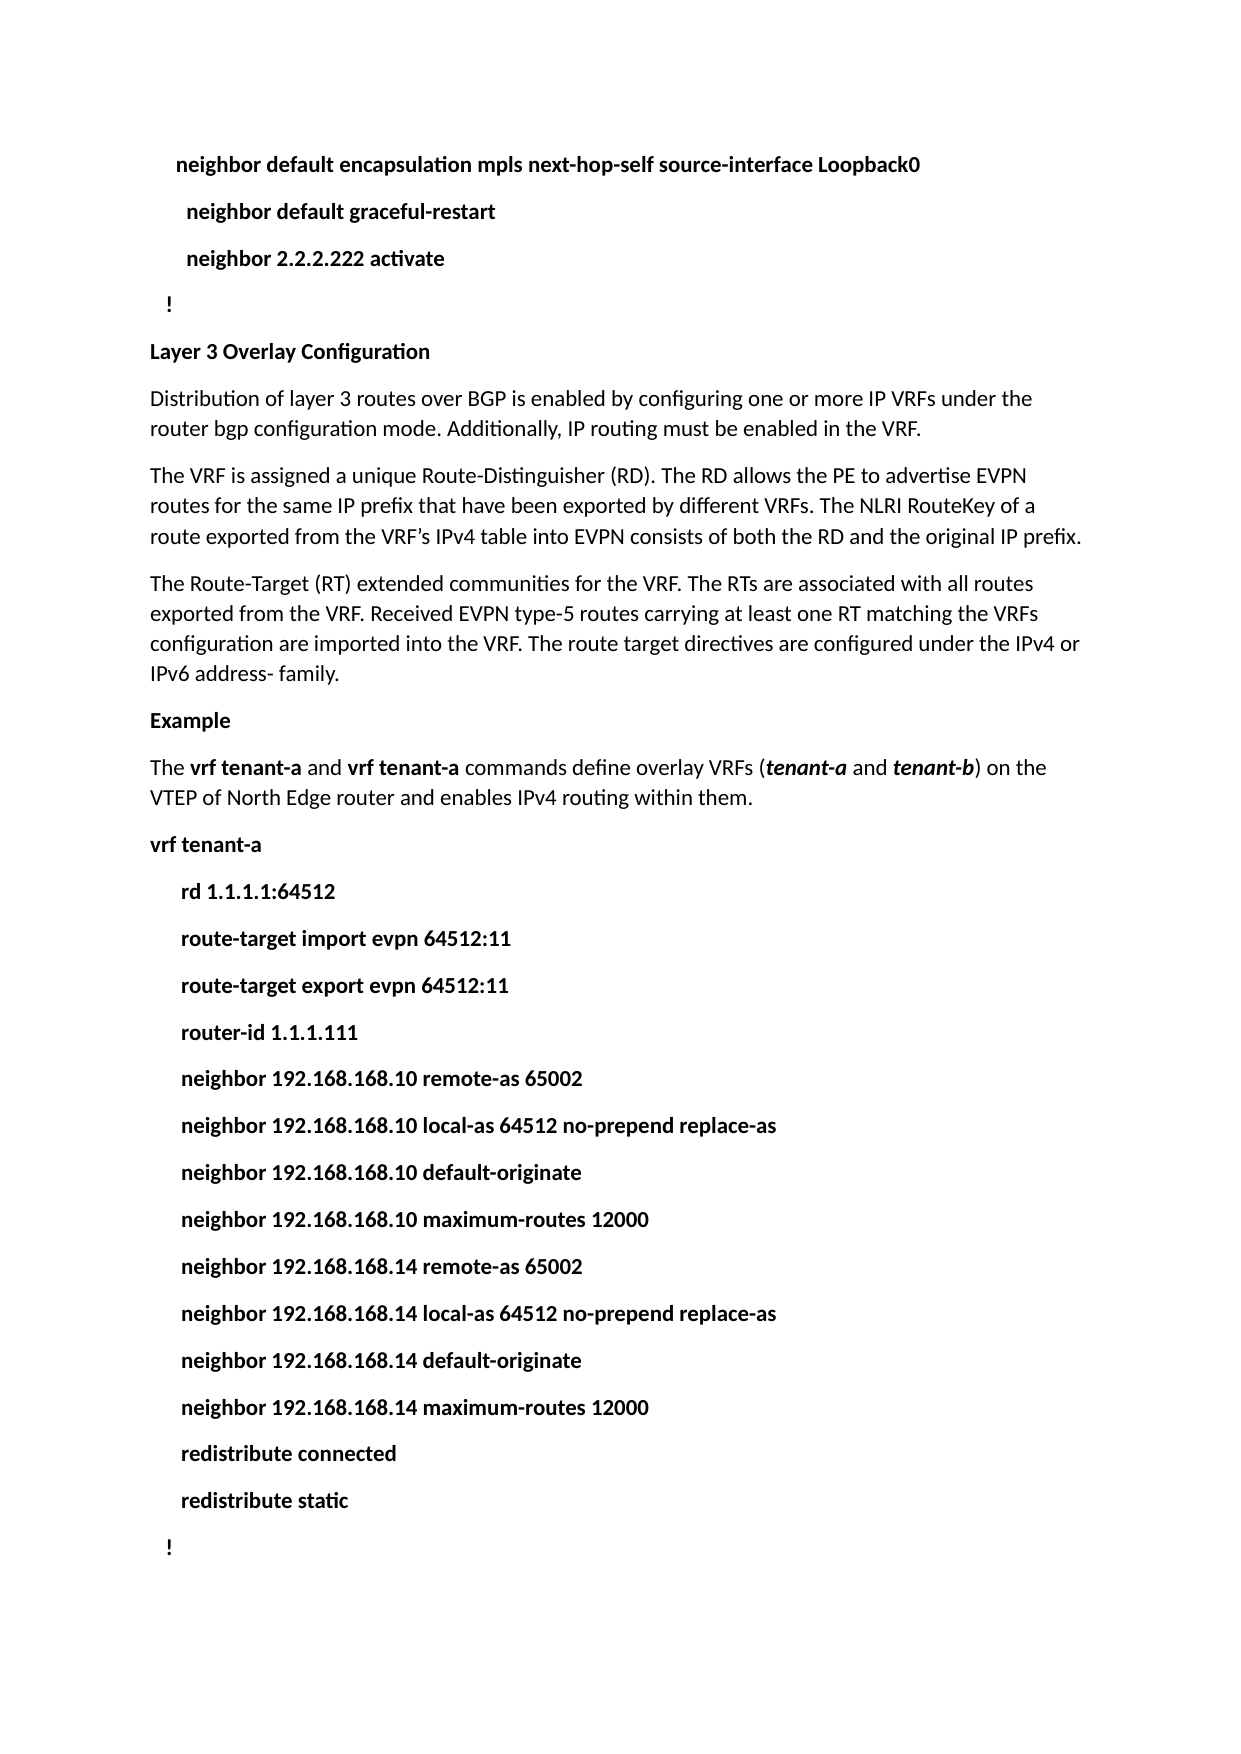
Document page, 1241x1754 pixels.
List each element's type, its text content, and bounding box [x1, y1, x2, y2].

text neighbor 192.168.168.14 default-originate [150, 1346, 1090, 1374]
text ! [150, 1533, 1090, 1561]
text route-target import evpn 64512:11 [150, 924, 1090, 952]
text The VRF is assigned a unique Route-Distinguisher (RD). The RD allows the PE to advertise EVPN routes for the same IP prefix that have been exported by different VRFs. The NLRI RouteKey of a route exported from the VRF’s IPv4 table into EVPN consists of both the RD and the original IP prefix. [150, 461, 1090, 550]
text redistribute connected [150, 1439, 1090, 1468]
text neighbor 192.168.168.14 local-as 64512 no-prepend replace-as [150, 1299, 1090, 1327]
text redistribute static [150, 1486, 1090, 1514]
text neighbor 192.168.168.10 remote-as 65002 [150, 1064, 1090, 1093]
text rd 1.1.1.1:64512 [150, 877, 1090, 905]
text neighbor 192.168.168.10 default-originate [150, 1158, 1090, 1186]
text router-id 1.1.1.111 [150, 1018, 1090, 1046]
text The vrf tenant-a and vrf tenant-a commands define overlay VRFs (tenant-a and tenant-b) on the VTEP of North Edge router and enables IPv4 routing within them. [150, 753, 1090, 811]
text neighbor 192.168.168.10 local-as 64512 no-prepend replace-as [150, 1111, 1090, 1139]
text Example [150, 706, 1090, 734]
text neighbor 192.168.168.10 maximum-routes 12000 [150, 1205, 1090, 1233]
text Layer 3 Overlay Configuration [150, 337, 1090, 366]
text neighbor default graceful-restart [150, 197, 1090, 225]
text neighbor 192.168.168.14 maximum-routes 12000 [150, 1393, 1090, 1421]
text ! [150, 291, 1090, 319]
text route-target export evpn 64512:11 [150, 971, 1090, 999]
text neighbor default encapsulation mpls next-hop-self source-interface Loopback0 [150, 150, 1090, 178]
text vrf tenant-a [150, 830, 1090, 858]
text The Route-Target (RT) extended communities for the VRF. The RTs are associated with all routes exported from the VRF. Received EVPN type-5 routes carrying at least one RT matching the VRFs configuration are imported into the VRF. The route target directives are configured under the IPv4 or IPv6 address- family. [150, 569, 1090, 687]
text neighbor 192.168.168.14 remote-as 65002 [150, 1252, 1090, 1280]
text neighbor 2.2.2.222 activate [150, 244, 1090, 272]
text Distribution of layer 3 routes over BGP is enabled by configuring one or more IP VRFs under the router bgp configuration mode. Additionally, IP routing must be enabled in the VRF. [150, 384, 1090, 443]
